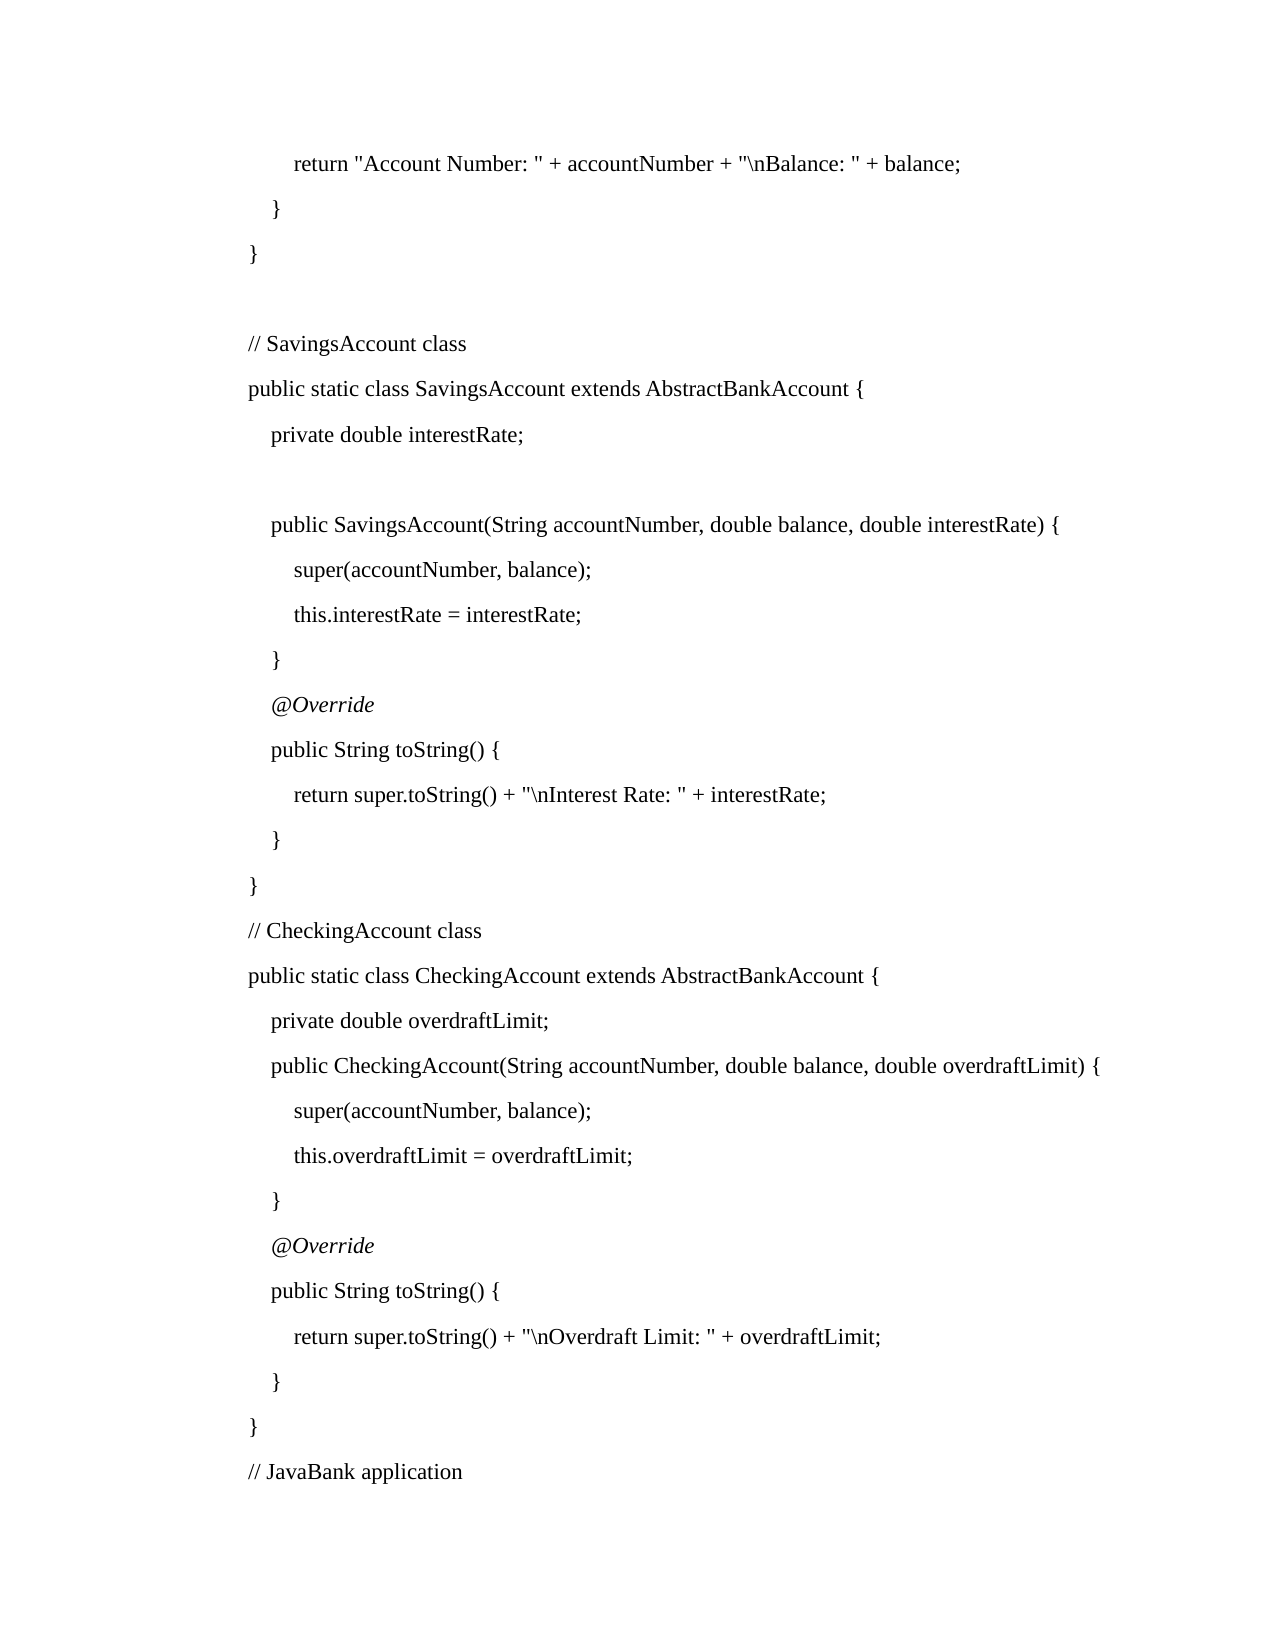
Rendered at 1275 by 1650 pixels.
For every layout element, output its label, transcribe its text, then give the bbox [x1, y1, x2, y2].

text public String toString() { [150, 736, 1125, 763]
text super(accountNumber, balance); [150, 556, 1125, 582]
text @Override [150, 1232, 1125, 1259]
text // SavingsAccount class [150, 330, 1125, 357]
text } [150, 872, 1125, 898]
text // JavaBank application [150, 1458, 1125, 1484]
text // CheckingAccount class [150, 917, 1125, 943]
text private double overdraftLimit; [150, 1007, 1125, 1033]
text } [150, 1413, 1125, 1439]
text } [150, 1368, 1125, 1394]
text @Override [150, 691, 1125, 718]
text private double interestRate; [150, 421, 1125, 447]
text return "Account Number: " + accountNumber + "\nBalance: " + balance; [150, 150, 1125, 176]
text return super.toString() + "\nInterest Rate: " + interestRate; [150, 781, 1125, 808]
text public static class CheckingAccount extends AbstractBankAccount { [150, 962, 1125, 988]
text public String toString() { [150, 1278, 1125, 1304]
text } [150, 195, 1125, 221]
text return super.toString() + "\nOverdraft Limit: " + overdraftLimit; [150, 1323, 1125, 1349]
text public CheckingAccount(String accountNumber, double balance, double overdraftLimit) { [150, 1052, 1125, 1078]
text super(accountNumber, balance); [150, 1097, 1125, 1123]
text } [150, 240, 1125, 267]
text } [150, 827, 1125, 853]
text } [150, 1187, 1125, 1214]
text public SavingsAccount(String accountNumber, double balance, double interestRate) { [150, 511, 1125, 537]
text public static class SavingsAccount extends AbstractBankAccount { [150, 376, 1125, 402]
text this.interestRate = interestRate; [150, 601, 1125, 627]
text } [150, 646, 1125, 672]
text this.overdraftLimit = overdraftLimit; [150, 1142, 1125, 1169]
